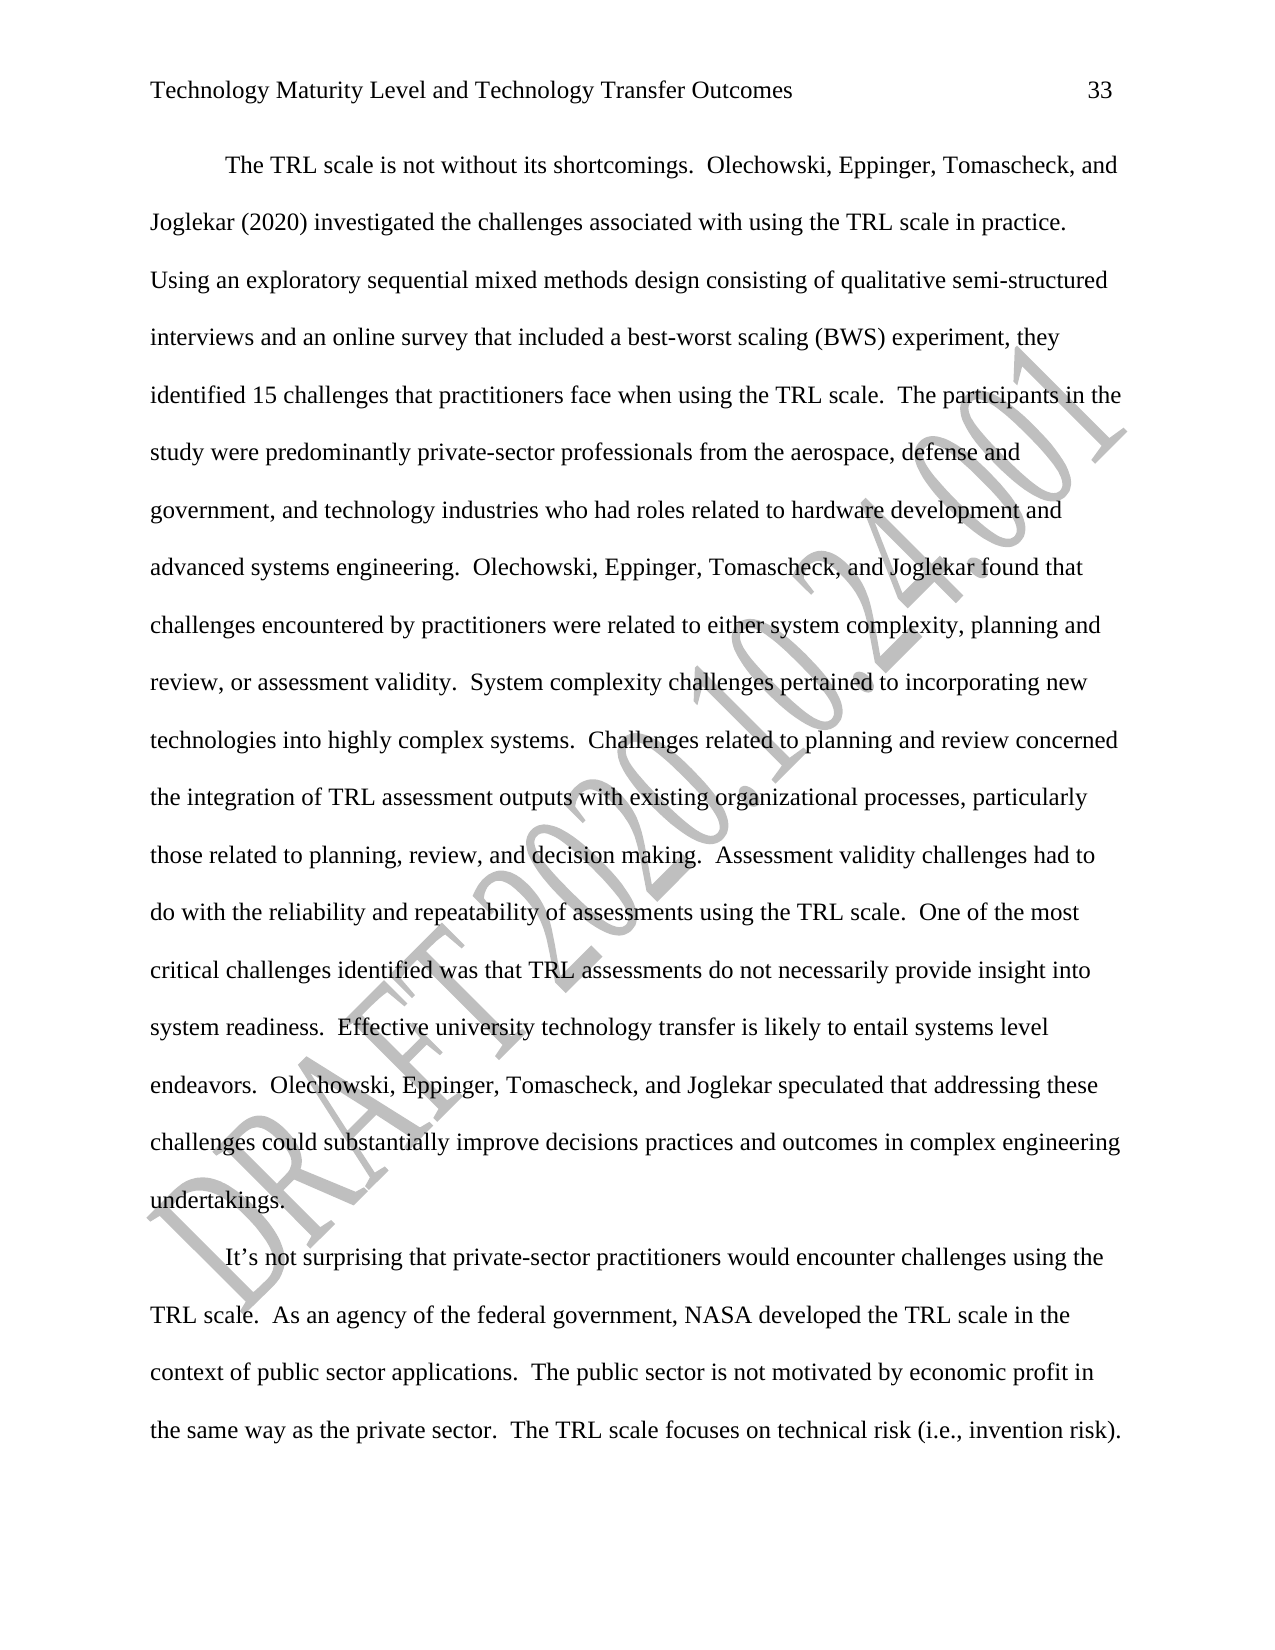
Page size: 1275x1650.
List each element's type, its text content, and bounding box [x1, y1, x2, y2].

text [150, 1242, 1125, 1444]
